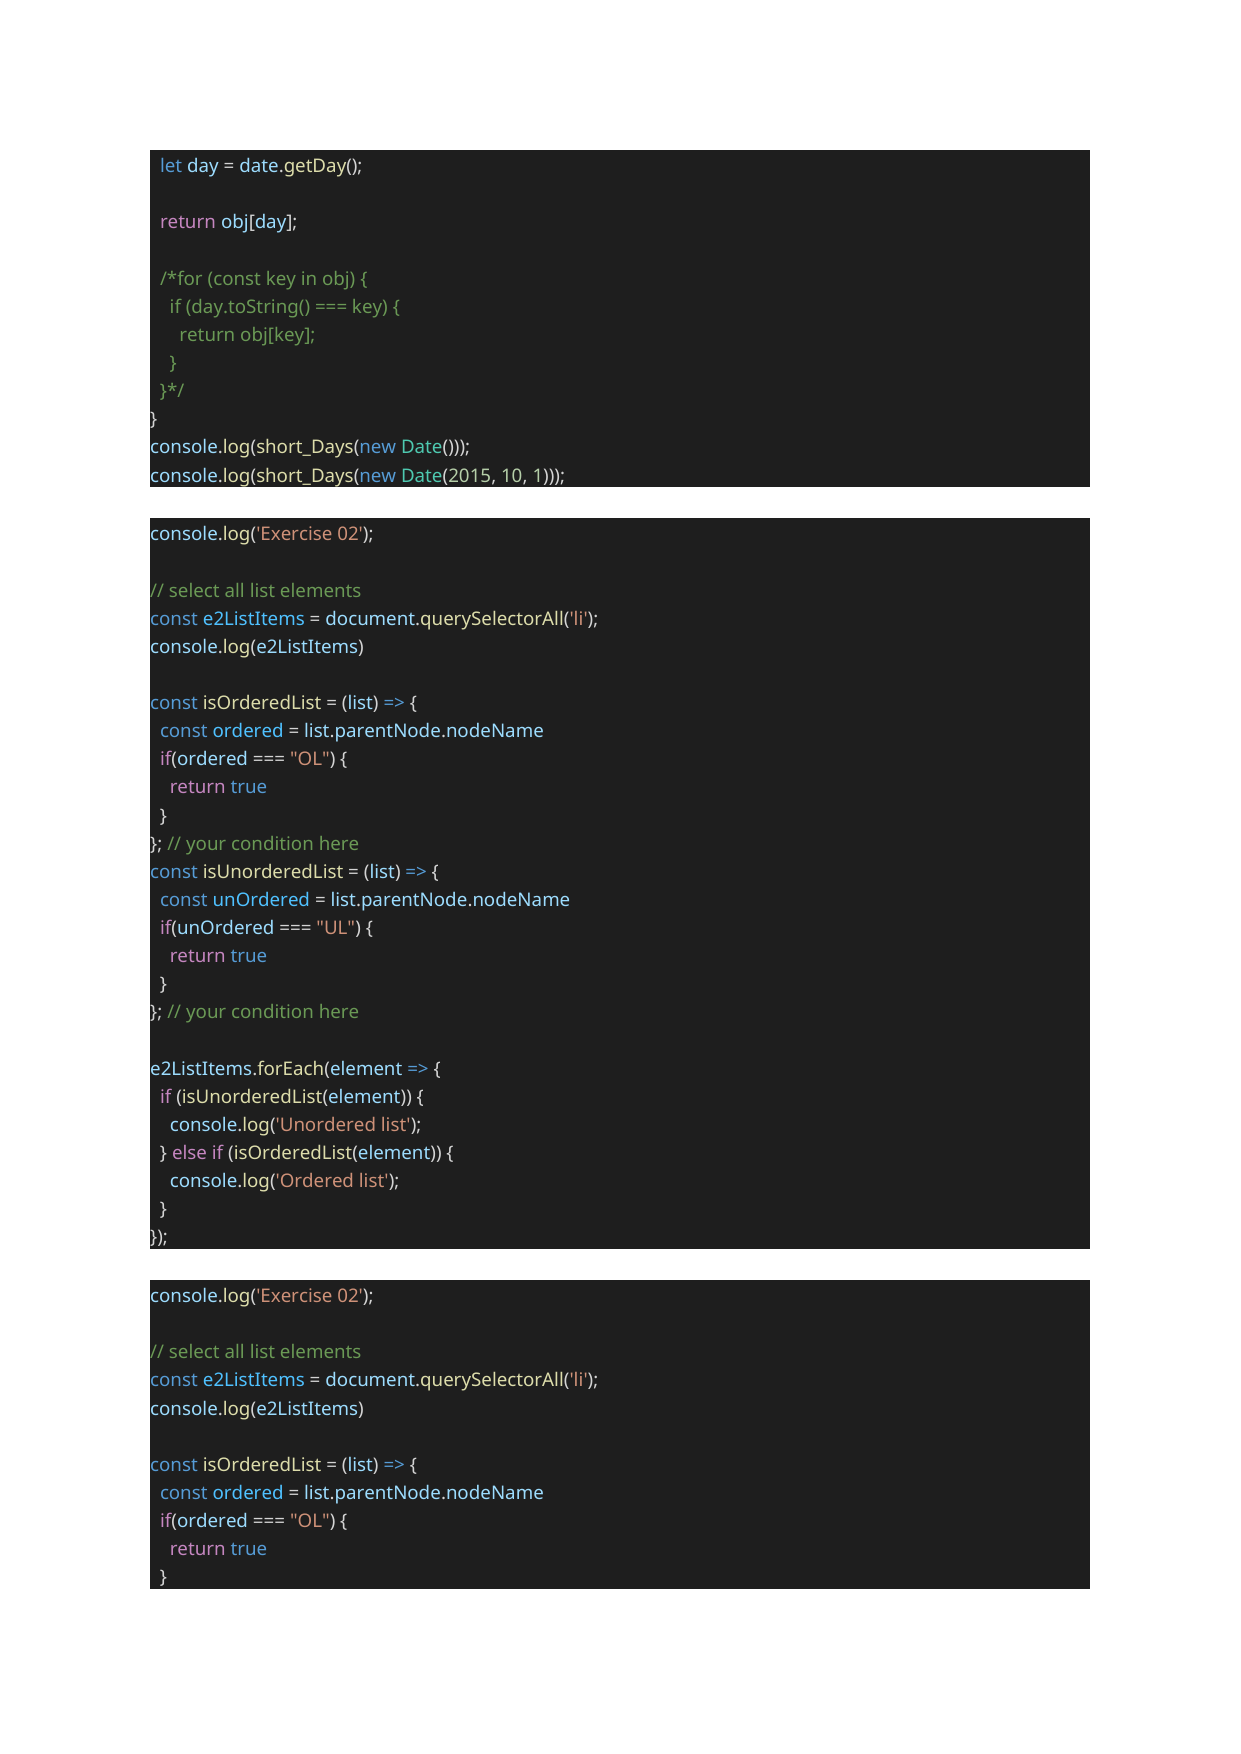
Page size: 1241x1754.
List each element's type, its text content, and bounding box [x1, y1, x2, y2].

text } [150, 968, 1090, 996]
text if(ordered === "OL") { [150, 743, 1090, 771]
text const isOrderedList = (list) => { [150, 1448, 1090, 1477]
text } [150, 1561, 1090, 1589]
text }*/ [150, 375, 1090, 403]
text console.log('Ordered list'); [150, 1165, 1090, 1193]
text e2ListItems.forEach(element => { [150, 1052, 1090, 1081]
text console.log('Exercise 02'); [150, 518, 1090, 546]
text let day = date.getDay(); [150, 150, 1090, 178]
text const unOrdered = list.parentNode.nodeName [150, 884, 1090, 912]
text } [150, 799, 1090, 827]
text }); [150, 1221, 1090, 1249]
text const e2ListItems = document.querySelectorAll('li'); [150, 602, 1090, 631]
text const ordered = list.parentNode.nodeName [150, 1477, 1090, 1505]
text } [150, 347, 1090, 375]
text }; // your condition here [150, 996, 1090, 1024]
text if(unOrdered === "UL") { [150, 912, 1090, 940]
text const isUnorderedList = (list) => { [150, 856, 1090, 884]
text } else if (isOrderedList(element)) { [150, 1137, 1090, 1165]
text /*for (const key in obj) { [150, 262, 1090, 291]
text console.log('Exercise 02'); [150, 1280, 1090, 1308]
text if(ordered === "OL") { [150, 1505, 1090, 1533]
text console.log(short_Days(new Date())); [150, 431, 1090, 459]
text return true [150, 940, 1090, 968]
text const e2ListItems = document.querySelectorAll('li'); [150, 1364, 1090, 1392]
text // select all list elements [150, 1336, 1090, 1364]
text return obj[day]; [150, 206, 1090, 234]
text if (isUnorderedList(element)) { [150, 1081, 1090, 1109]
text console.log(e2ListItems) [150, 631, 1090, 659]
text console.log(short_Days(new Date(2015, 10, 1))); [150, 459, 1090, 487]
text return obj[key]; [150, 319, 1090, 347]
text }; // your condition here [150, 827, 1090, 856]
text return true [150, 771, 1090, 799]
text // select all list elements [150, 574, 1090, 602]
text console.log(e2ListItems) [150, 1392, 1090, 1420]
text } [150, 1193, 1090, 1221]
text return true [150, 1533, 1090, 1561]
text const ordered = list.parentNode.nodeName [150, 715, 1090, 743]
text if (day.toString() === key) { [150, 291, 1090, 319]
text } [150, 403, 1090, 431]
text const isOrderedList = (list) => { [150, 687, 1090, 715]
text console.log('Unordered list'); [150, 1109, 1090, 1137]
